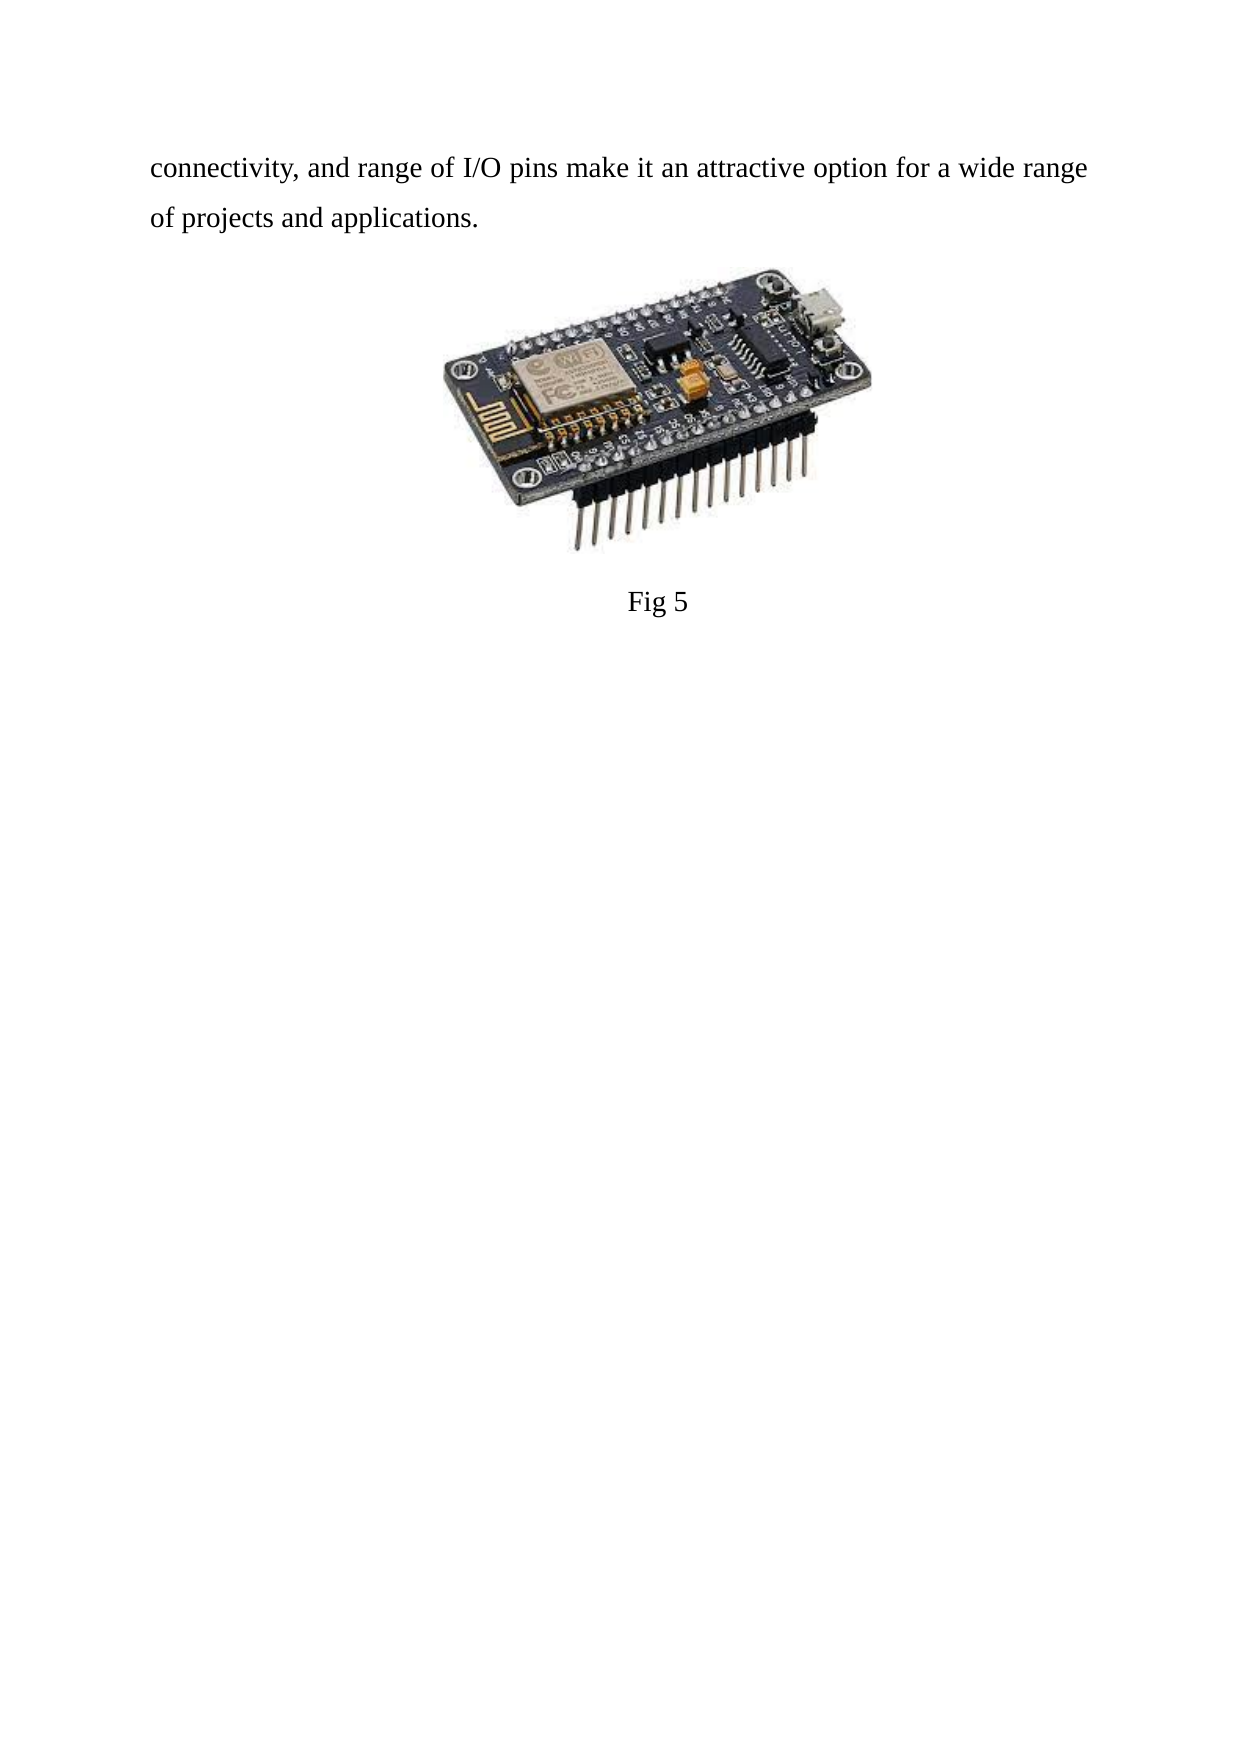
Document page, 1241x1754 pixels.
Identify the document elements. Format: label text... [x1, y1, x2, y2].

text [150, 150, 1090, 234]
text Fig 5 [150, 584, 1090, 617]
picture [442, 267, 873, 554]
